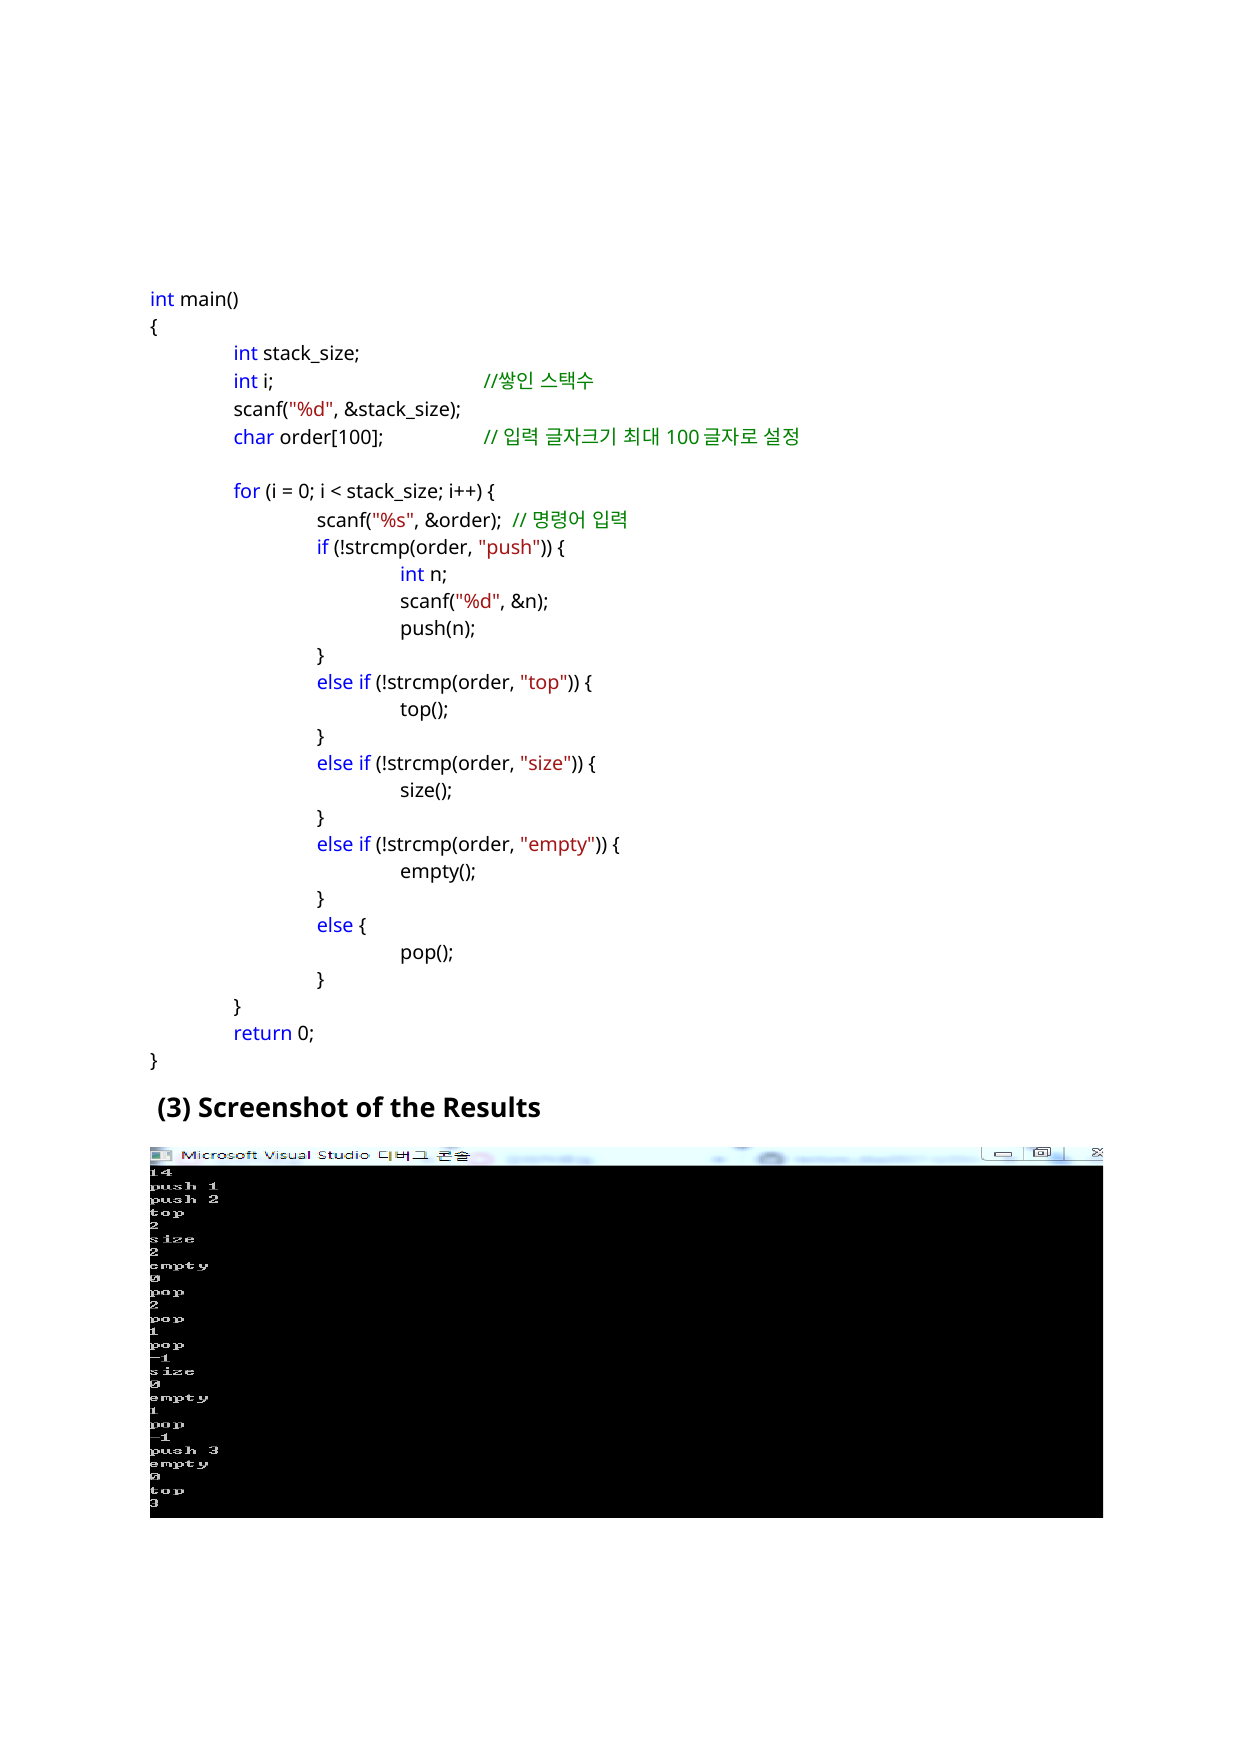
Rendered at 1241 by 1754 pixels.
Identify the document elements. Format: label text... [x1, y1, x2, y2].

text } [150, 722, 1090, 749]
picture [150, 1147, 1104, 1518]
text (3) Screenshot of the Results [150, 1089, 1090, 1126]
text else { [150, 911, 1090, 938]
text size(); [150, 776, 1090, 803]
text } [150, 641, 1090, 668]
text top(); [150, 695, 1090, 722]
text return 0; [150, 1019, 1090, 1046]
text int stack_size; [150, 339, 1090, 366]
text } [150, 884, 1090, 911]
text { [150, 312, 1090, 339]
text char order[100]; // 입력 글자크기 최대 100글자로 설정 [150, 422, 1090, 451]
text int main() [150, 285, 1090, 312]
text scanf("%s", &order); // 명령어 입력 [150, 504, 1090, 533]
text } [150, 965, 1090, 992]
text int n; [150, 560, 1090, 587]
text else if (!strcmp(order, "top")) { [150, 668, 1090, 695]
text scanf("%d", &n); [150, 587, 1090, 614]
text push(n); [150, 614, 1090, 641]
text for (i = 0; i < stack_size; i++) { [150, 477, 1090, 504]
text empty(); [150, 857, 1090, 884]
text if (!strcmp(order, "push")) { [150, 533, 1090, 560]
text else if (!strcmp(order, "empty")) { [150, 830, 1090, 857]
text } [150, 803, 1090, 830]
text pop(); [150, 938, 1090, 965]
text scanf("%d", &stack_size); [150, 395, 1090, 422]
text else if (!strcmp(order, "size")) { [150, 749, 1090, 776]
text } [150, 992, 1090, 1019]
text int i; //쌓인 스택수 [150, 366, 1090, 395]
text } [150, 1046, 1090, 1073]
